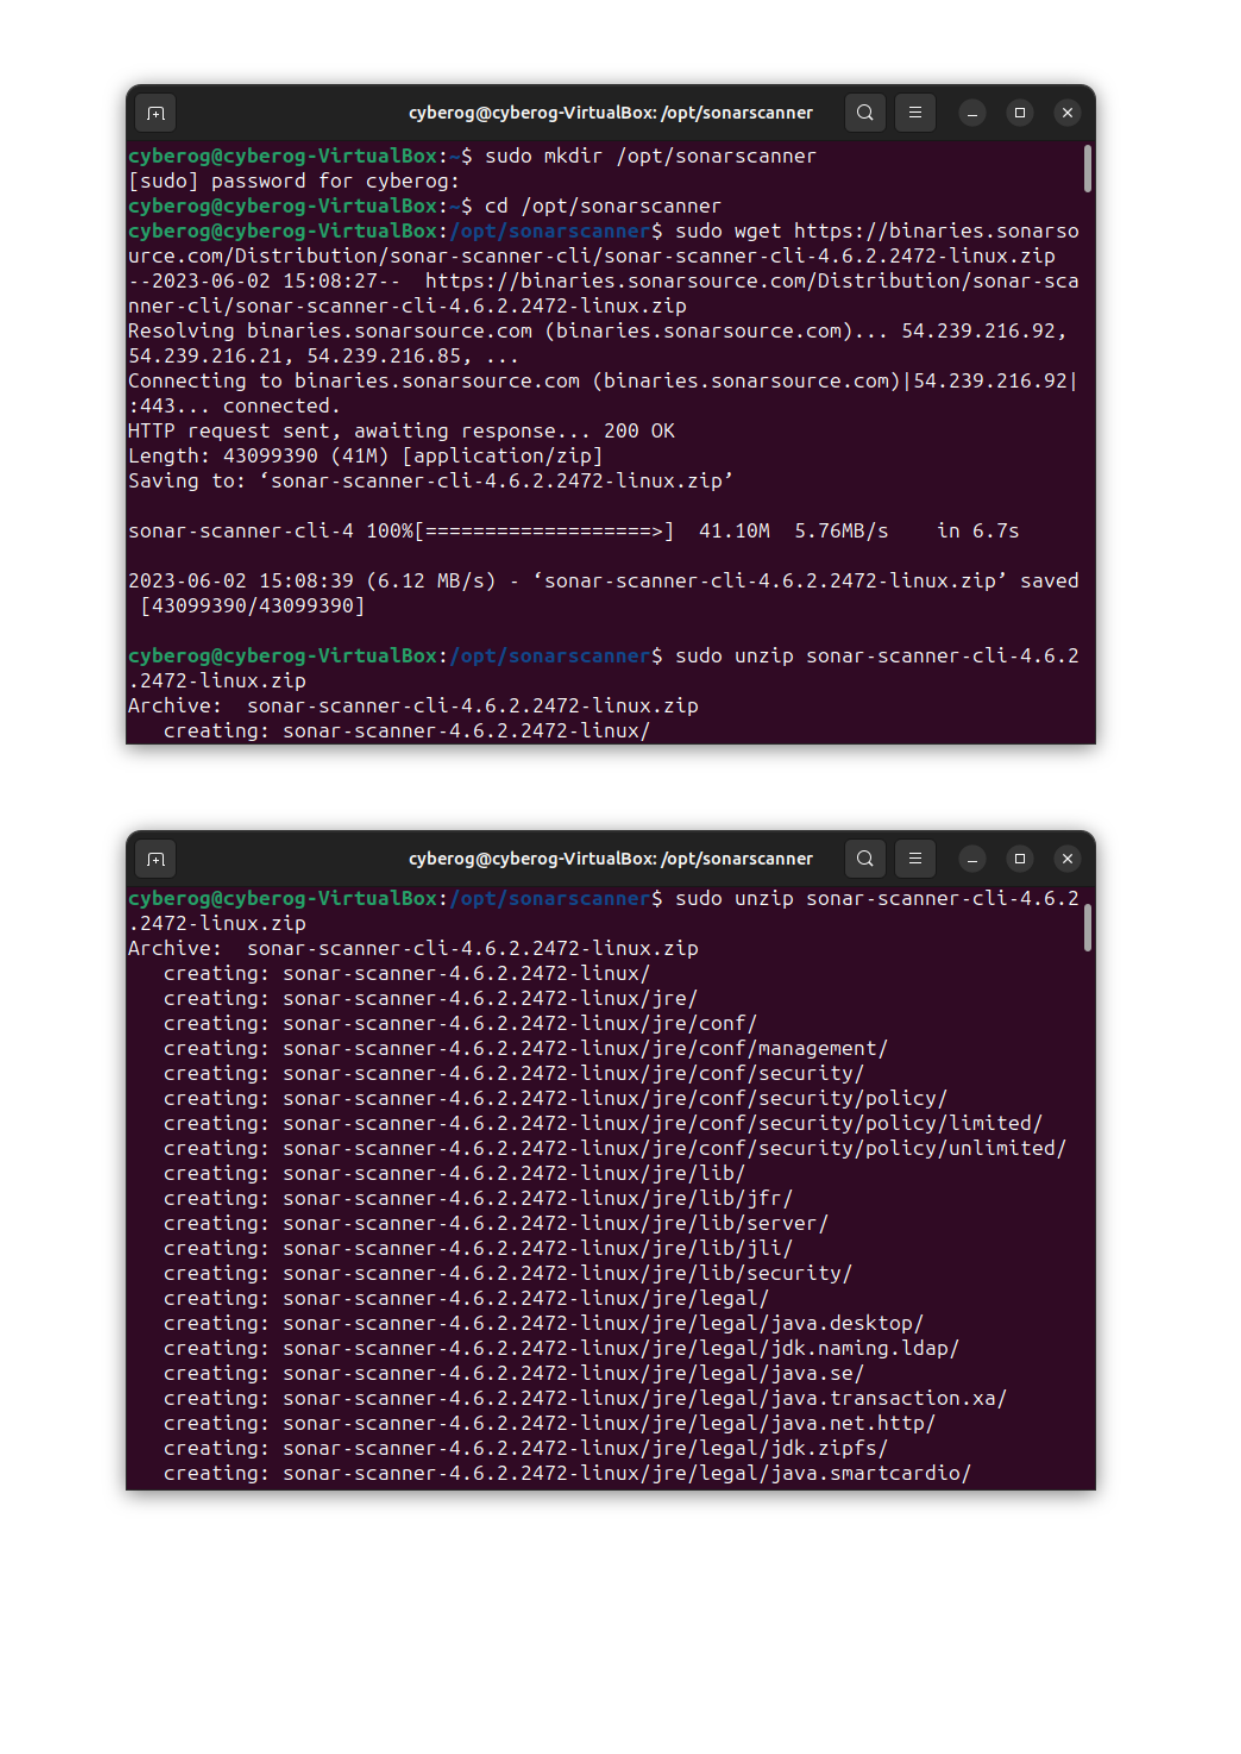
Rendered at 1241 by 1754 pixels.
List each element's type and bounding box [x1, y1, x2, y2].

picture [96, 58, 1126, 778]
picture [96, 804, 1126, 1524]
